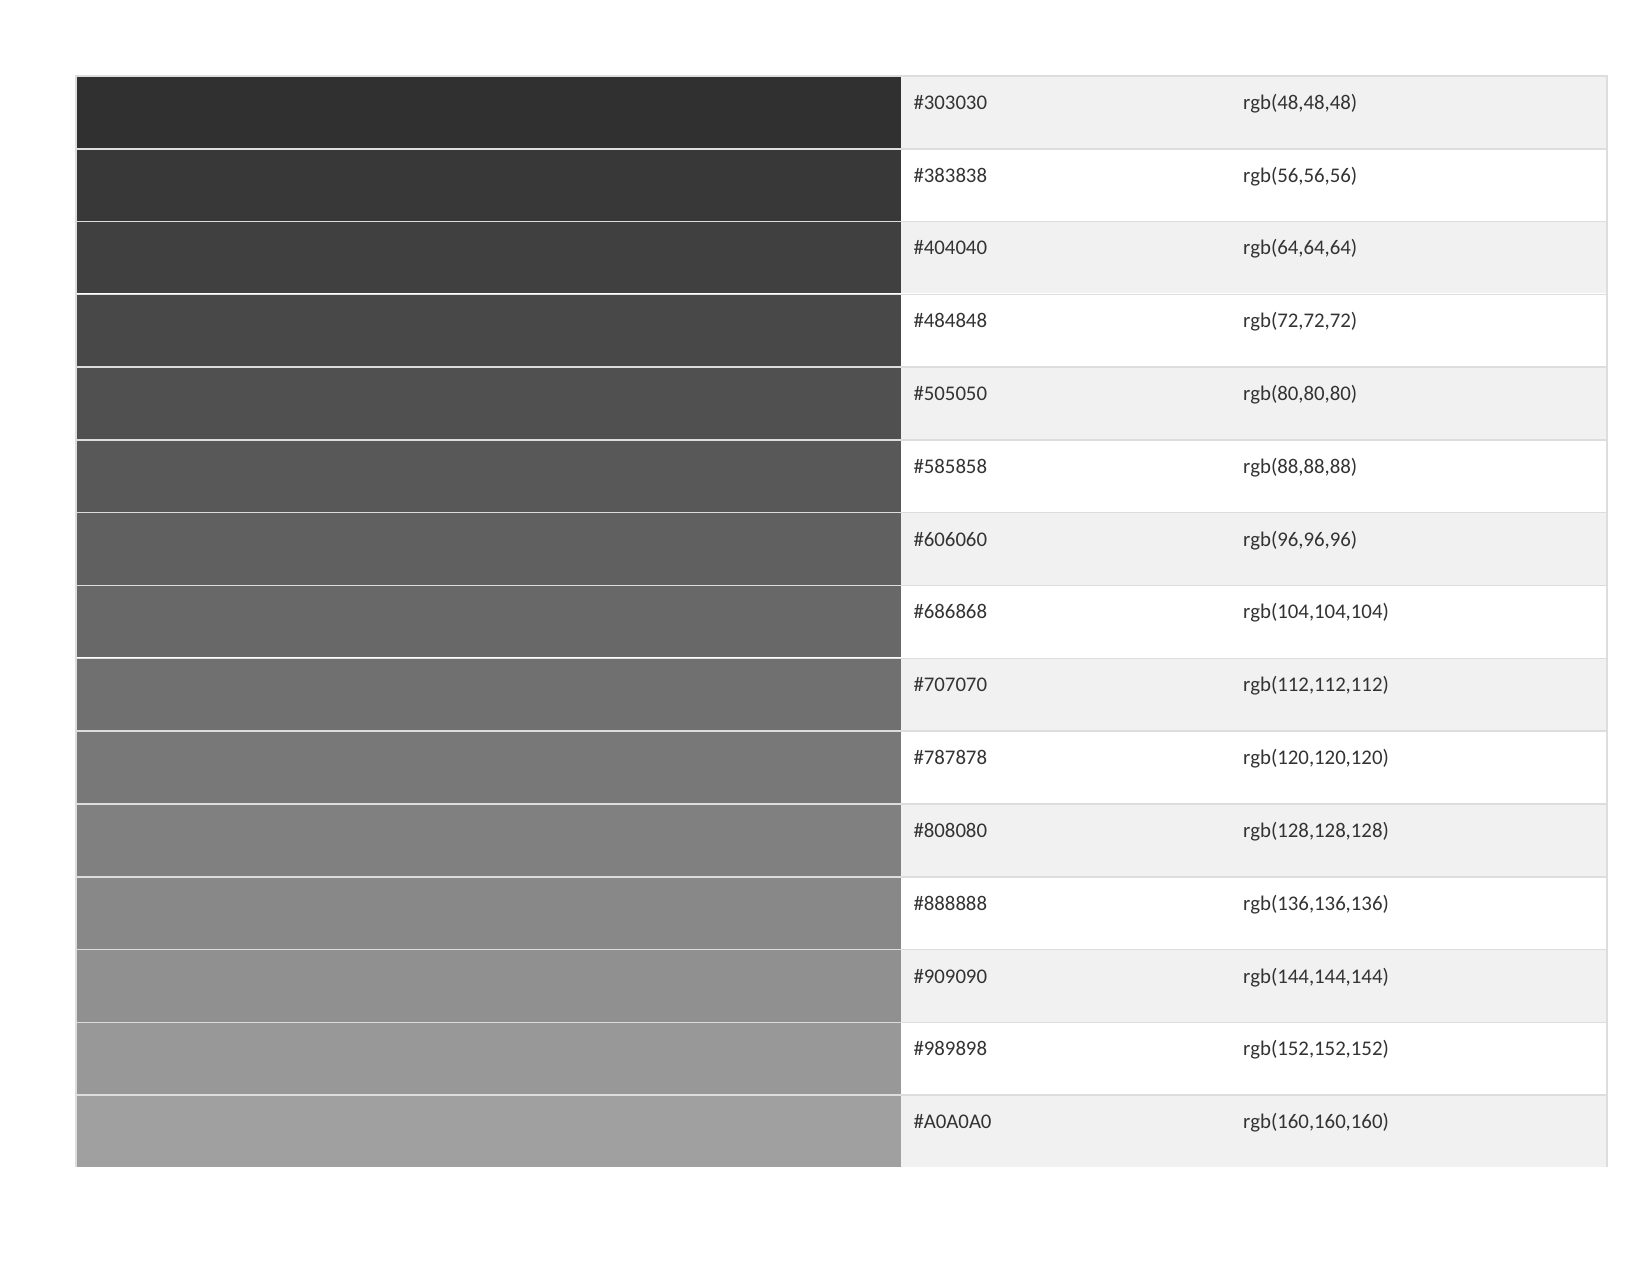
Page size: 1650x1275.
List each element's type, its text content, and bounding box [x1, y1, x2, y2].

table_cell #888888 [901, 878, 1230, 949]
table_cell rgb(88,88,88) [1230, 441, 1606, 512]
table_cell #585858 [901, 441, 1230, 512]
table_cell #808080 [901, 805, 1230, 876]
table_cell #787878 [901, 732, 1230, 803]
table_cell rgb(160,160,160) [1230, 1096, 1606, 1167]
table_cell [77, 878, 901, 949]
table_cell [77, 805, 901, 876]
table_cell rgb(136,136,136) [1230, 878, 1606, 949]
table_cell rgb(144,144,144) [1230, 950, 1606, 1022]
table_cell [77, 586, 901, 657]
table_cell rgb(152,152,152) [1230, 1023, 1606, 1094]
table_cell [77, 77, 901, 148]
table_cell [77, 732, 901, 803]
table_cell [77, 295, 901, 366]
table_cell #505050 [901, 368, 1230, 439]
table_cell rgb(72,72,72) [1230, 295, 1606, 366]
table_cell rgb(48,48,48) [1230, 77, 1606, 148]
table_cell [77, 1096, 901, 1167]
table_cell rgb(56,56,56) [1230, 150, 1606, 221]
table_cell [77, 368, 901, 439]
table_cell [77, 659, 901, 730]
table_cell #707070 [901, 659, 1230, 730]
table_cell [77, 150, 901, 221]
table_cell #686868 [901, 586, 1230, 657]
table_cell #303030 [901, 77, 1230, 148]
table_cell rgb(80,80,80) [1230, 368, 1606, 439]
table_cell #383838 [901, 150, 1230, 221]
table_cell rgb(96,96,96) [1230, 513, 1606, 585]
table_cell rgb(64,64,64) [1230, 222, 1606, 293]
table_cell #989898 [901, 1023, 1230, 1094]
table_cell #606060 [901, 513, 1230, 585]
table_cell [77, 441, 901, 512]
table_cell #A0A0A0 [901, 1096, 1230, 1167]
table_cell #404040 [901, 222, 1230, 293]
table_cell [77, 222, 901, 293]
table_cell [77, 950, 901, 1022]
table_cell rgb(128,128,128) [1230, 805, 1606, 876]
table_cell rgb(112,112,112) [1230, 659, 1606, 730]
table_cell [77, 1023, 901, 1094]
table_cell rgb(120,120,120) [1230, 732, 1606, 803]
table_cell #909090 [901, 950, 1230, 1022]
table_cell rgb(104,104,104) [1230, 586, 1606, 657]
table_cell [77, 513, 901, 585]
table_cell #484848 [901, 295, 1230, 366]
